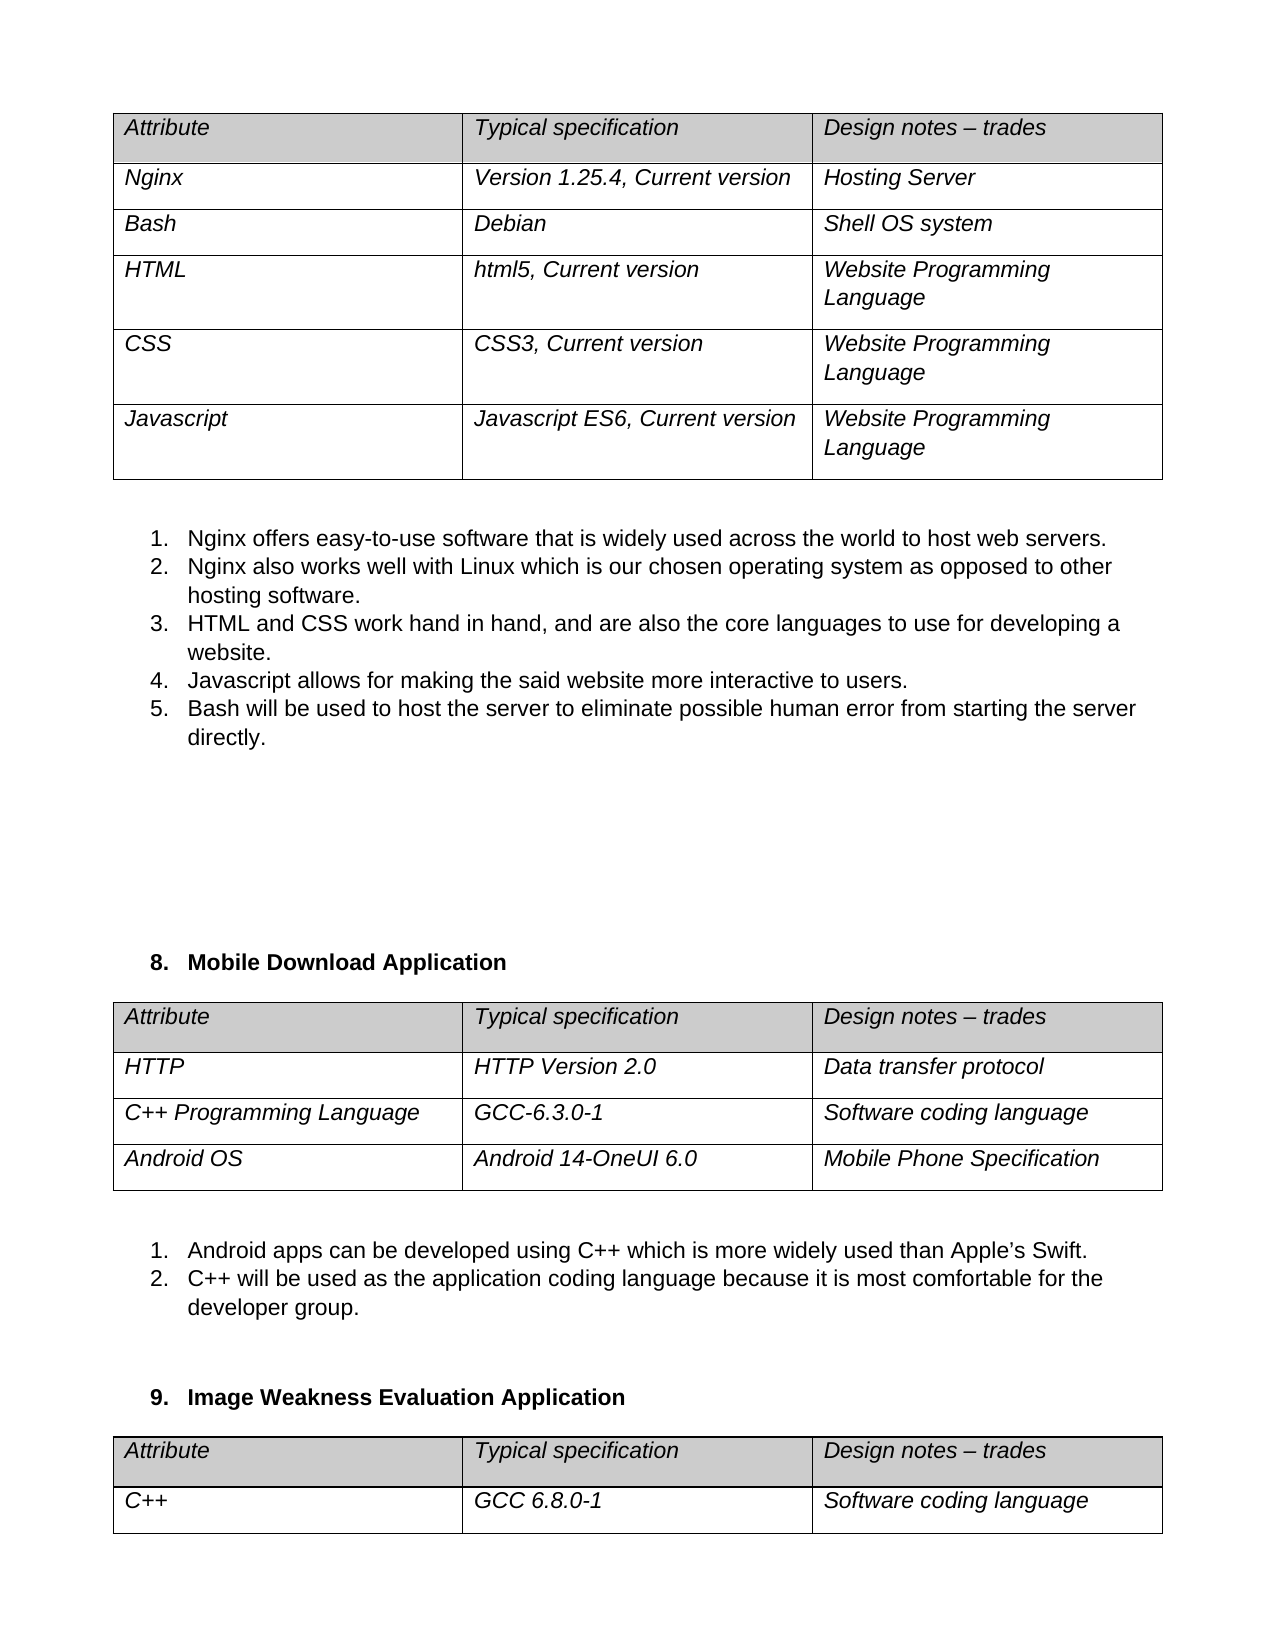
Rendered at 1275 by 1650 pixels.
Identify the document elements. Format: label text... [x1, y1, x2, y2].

table_cell GCC 6.8.0-1 [463, 1488, 812, 1532]
table_cell HTTP Version 2.0 [463, 1053, 812, 1098]
table_cell Version 1.25.4, Current version [463, 164, 812, 209]
table_cell C++ Programming Language [114, 1099, 462, 1144]
table_cell Javascript [114, 405, 462, 478]
table_cell Nginx [114, 164, 462, 209]
table_header Design notes – trades [813, 114, 1162, 162]
list Nginx also works well with Linux which is our chosen operating system as opposed to other hosting software. [150, 553, 1162, 608]
list Mobile Download Application [150, 949, 1162, 976]
table_cell html5, Current version [463, 256, 812, 329]
table_cell CSS3, Current version [463, 330, 812, 404]
table_cell Mobile Phone Specification [813, 1145, 1162, 1190]
table_cell Website Programming Language [813, 330, 1162, 404]
table_cell Data transfer protocol [813, 1053, 1162, 1098]
table_header Attribute [114, 1438, 462, 1486]
list Android apps can be developed using C++ which is more widely used than Apple’s Swift. [150, 1237, 1162, 1263]
table_header Typical specification [463, 1438, 812, 1486]
list C++ will be used as the application coding language because it is most comfortable for the developer group. [150, 1265, 1162, 1320]
list Javascript allows for making the said website more interactive to users. [150, 667, 1162, 693]
table_header Typical specification [463, 1003, 812, 1052]
list HTML and CSS work hand in hand, and are also the core languages to use for developing a website. [150, 610, 1162, 665]
table_cell CSS [114, 330, 462, 404]
table_cell HTTP [114, 1053, 462, 1098]
table_cell HTML [114, 256, 462, 329]
table_cell Software coding language [813, 1099, 1162, 1144]
table_cell Android OS [114, 1145, 462, 1190]
table_cell Website Programming Language [813, 405, 1162, 478]
table_header Attribute [114, 1003, 462, 1052]
table_header Design notes – trades [813, 1438, 1162, 1486]
table_cell Software coding language [813, 1488, 1162, 1532]
table_cell Debian [463, 210, 812, 255]
table_cell Website Programming Language [813, 256, 1162, 329]
table_cell C++ [114, 1488, 462, 1532]
list Image Weakness Evaluation Application [150, 1384, 1162, 1410]
table_cell Shell OS system [813, 210, 1162, 255]
table_cell Android 14-OneUI 6.0 [463, 1145, 812, 1190]
table_cell Hosting Server [813, 164, 1162, 209]
table_header Attribute [114, 114, 462, 162]
list Nginx offers easy-to-use software that is widely used across the world to host web servers. [150, 525, 1162, 551]
table_header Typical specification [463, 114, 812, 162]
list Bash will be used to host the server to eliminate possible human error from starting the server directly. [150, 695, 1162, 750]
table_cell GCC-6.3.0-1 [463, 1099, 812, 1144]
table_cell Bash [114, 210, 462, 255]
table_cell Javascript ES6, Current version [463, 405, 812, 478]
table_header Design notes – trades [813, 1003, 1162, 1052]
